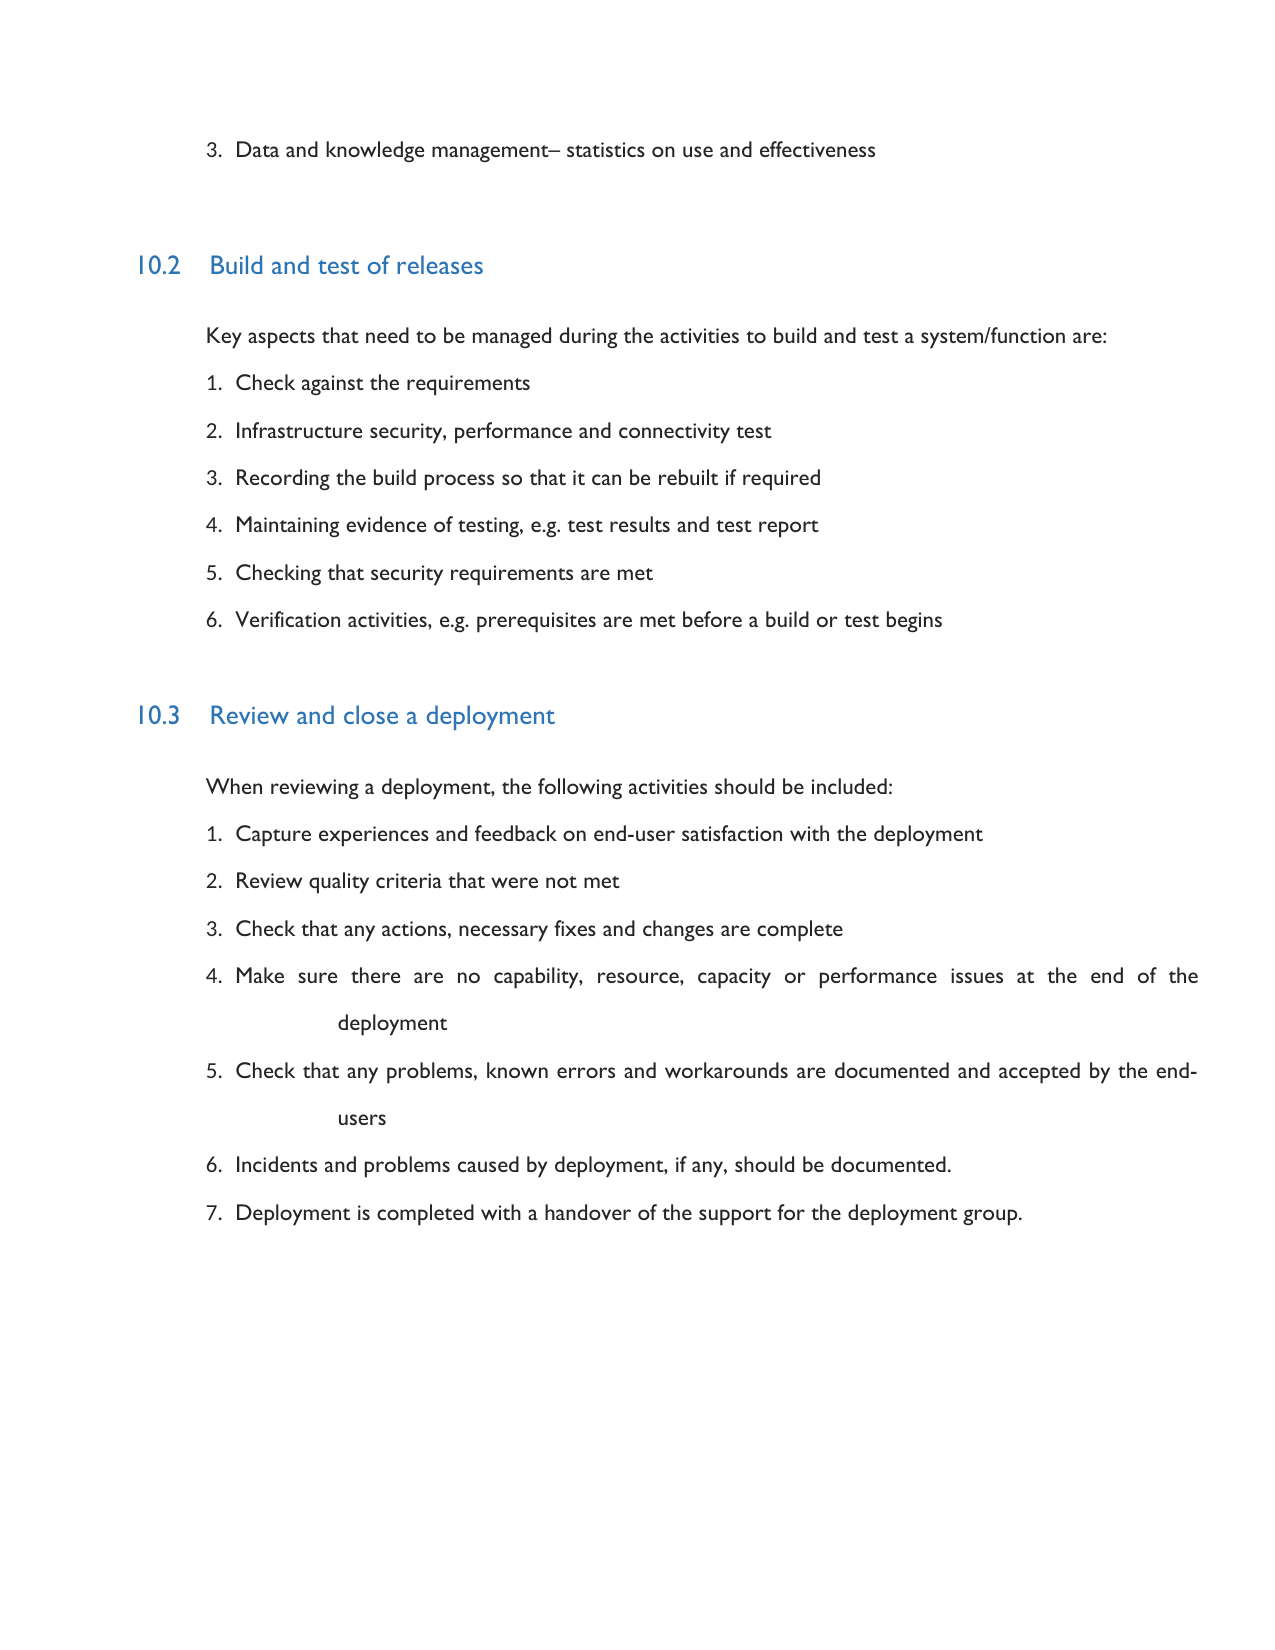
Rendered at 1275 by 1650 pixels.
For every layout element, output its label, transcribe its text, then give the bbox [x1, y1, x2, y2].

list Check against the requirements [206, 367, 1200, 398]
list Recording the build process so that it can be rebuilt if required [206, 461, 1200, 493]
list Make sure there are no capability, resource, capacity or performance issues at the end of the deployment [206, 959, 1200, 1038]
list Check that any problems, known errors and workarounds are documented and accepted by the end-users [206, 1054, 1200, 1133]
list Capture experiences and feedback on end-user satisfaction with the deployment [206, 818, 1200, 849]
list Incidents and problems caused by deployment, if any, should be documented. [206, 1149, 1200, 1180]
list Review quality criteria that were not met [206, 865, 1200, 896]
subtitle Review and close a deployment [134, 696, 1200, 733]
list Verification activities, e.g. prerequisites are met before a build or test begins [206, 603, 1200, 635]
list Checking that security requirements are met [206, 556, 1200, 588]
subtitle Build and test of releases [134, 246, 1200, 283]
list Deployment is completed with a handover of the support for the deployment group. [206, 1196, 1200, 1227]
text Key aspects that need to be managed during the activities to build and test a system/function are: [206, 319, 1134, 351]
text When reviewing a deployment, the following activities should be included: [206, 770, 1200, 802]
list Check that any actions, necessary fixes and changes are complete [206, 912, 1200, 944]
list Infrastructure security, performance and connectivity test [206, 414, 1200, 446]
list Data and knowledge management– statistics on use and effectiveness [206, 133, 1200, 165]
list Maintaining evidence of testing, e.g. test results and test report [206, 509, 1200, 540]
